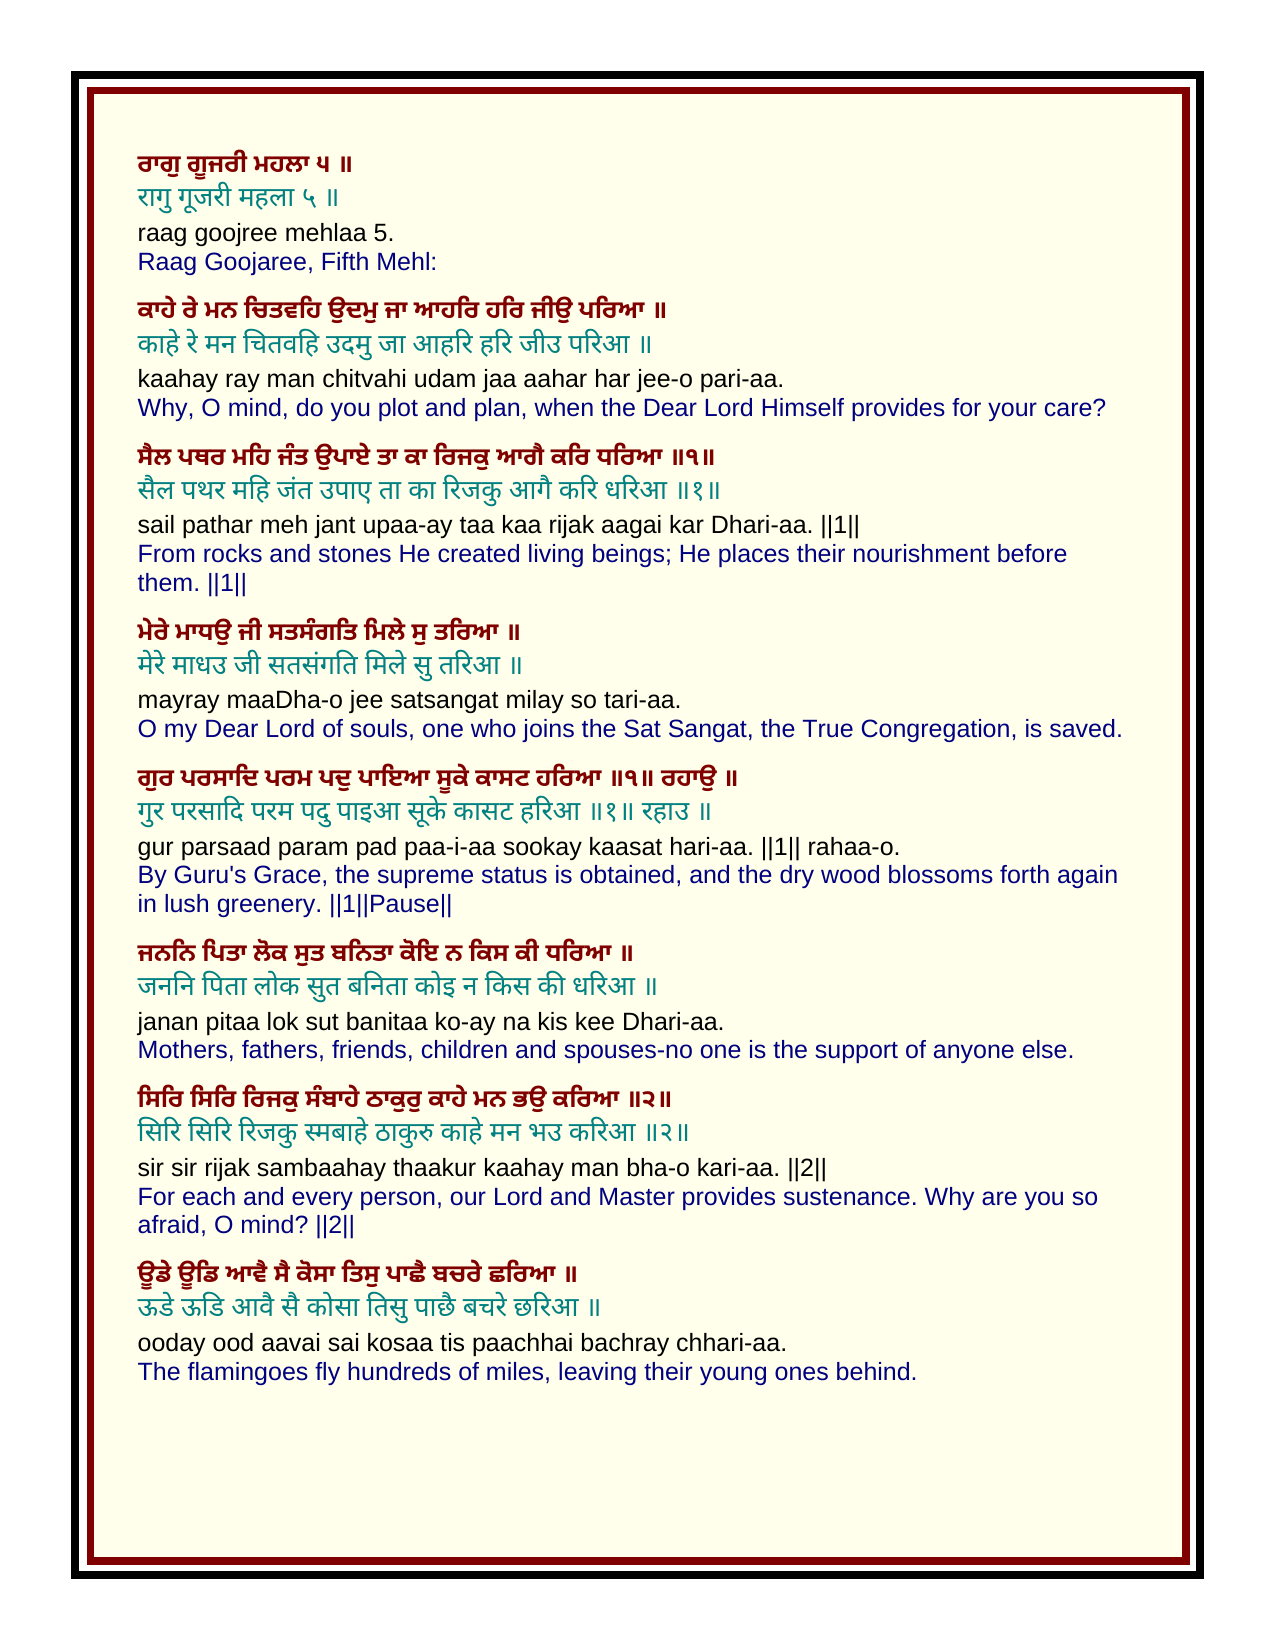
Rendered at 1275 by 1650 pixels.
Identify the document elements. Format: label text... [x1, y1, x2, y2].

text janan pitaa lok sut banitaa ko-ay na kis kee Dhari-aa. [137, 1007, 1138, 1035]
text By Guru's Grace, the supreme status is obtained, and the dry wood blossoms forth again in lush greenery. ||1||Pause|| [137, 860, 1138, 918]
text सिरि सिरि रिजकु स्मबाहे ठाकुरु काहे मन भउ करिआ ॥२॥ [137, 1118, 1138, 1153]
text From rocks and stones He created living beings; He places their nourishment before them. ||1|| [137, 539, 1138, 597]
text जननि पिता लोक सुत बनिता कोइ न किस की धरिआ ॥ [137, 971, 1138, 1007]
text ਸਿਰਿ ਸਿਰਿ ਰਿਜਕੁ ਸੰਬਾਹੇ ਠਾਕੁਰੁ ਕਾਹੇ ਮਨ ਭਉ ਕਰਿਆ ॥੨॥ [137, 1085, 1138, 1118]
text ਮੇਰੇ ਮਾਧਉ ਜੀ ਸਤਸੰਗਤਿ ਮਿਲੇ ਸੁ ਤਰਿਆ ॥ [137, 617, 1138, 650]
text काहे रे मन चितवहि उदमु जा आहरि हरि जीउ परिआ ॥ [137, 329, 1138, 364]
text ਊਡੇ ਊਡਿ ਆਵੈ ਸੈ ਕੋਸਾ ਤਿਸੁ ਪਾਛੈ ਬਚਰੇ ਛਰਿਆ ॥ [137, 1260, 1138, 1293]
text O my Dear Lord of souls, one who joins the Sat Sangat, the True Congregation, is saved. [137, 714, 1138, 743]
text ਸੈਲ ਪਥਰ ਮਹਿ ਜੰਤ ਉਪਾਏ ਤਾ ਕਾ ਰਿਜਕੁ ਆਗੈ ਕਰਿ ਧਰਿਆ ॥੧॥ [137, 442, 1138, 475]
text रागु गूजरी महला ५ ॥ [137, 183, 1138, 218]
text मेरे माधउ जी सतसंगति मिले सु तरिआ ॥ [137, 650, 1138, 685]
text Raag Goojaree, Fifth Mehl: [137, 247, 1138, 275]
text Mothers, fathers, friends, children and spouses-no one is the support of anyone else. [137, 1035, 1138, 1064]
text mayray maaDha-o jee satsangat milay so tari-aa. [137, 685, 1138, 714]
text गुर परसादि परम पदु पाइआ सूके कासट हरिआ ॥१॥ रहाउ ॥ [137, 796, 1138, 832]
text सैल पथर महि जंत उपाए ता का रिजकु आगै करि धरिआ ॥१॥ [137, 475, 1138, 510]
text gur parsaad param pad paa-i-aa sookay kaasat hari-aa. ||1|| rahaa-o. [137, 832, 1138, 860]
text ਜਨਨਿ ਪਿਤਾ ਲੋਕ ਸੁਤ ਬਨਿਤਾ ਕੋਇ ਨ ਕਿਸ ਕੀ ਧਰਿਆ ॥ [137, 939, 1138, 971]
text ooday ood aavai sai kosaa tis paachhai bachray chhari-aa. [137, 1328, 1138, 1357]
text sail pathar meh jant upaa-ay taa kaa rijak aagai kar Dhari-aa. ||1|| [137, 510, 1138, 539]
text The flamingoes fly hundreds of miles, leaving their young ones behind. [137, 1357, 1138, 1385]
text ਕਾਹੇ ਰੇ ਮਨ ਚਿਤਵਹਿ ਉਦਮੁ ਜਾ ਆਹਰਿ ਹਰਿ ਜੀਉ ਪਰਿਆ ॥ [137, 296, 1138, 329]
text ਰਾਗੁ ਗੂਜਰੀ ਮਹਲਾ ੫ ॥ [137, 150, 1138, 183]
text raag goojree mehlaa 5. [137, 218, 1138, 247]
text ऊडे ऊडि आवै सै कोसा तिसु पाछै बचरे छरिआ ॥ [137, 1293, 1138, 1328]
text kaahay ray man chitvahi udam jaa aahar har jee-o pari-aa. [137, 364, 1138, 393]
text ਗੁਰ ਪਰਸਾਦਿ ਪਰਮ ਪਦੁ ਪਾਇਆ ਸੂਕੇ ਕਾਸਟ ਹਰਿਆ ॥੧॥ ਰਹਾਉ ॥ [137, 764, 1138, 796]
text Why, O mind, do you plot and plan, when the Dear Lord Himself provides for your care? [137, 393, 1138, 422]
text For each and every person, our Lord and Master provides sustenance. Why are you so afraid, O mind? ||2|| [137, 1182, 1138, 1239]
text sir sir rijak sambaahay thaakur kaahay man bha-o kari-aa. ||2|| [137, 1153, 1138, 1182]
